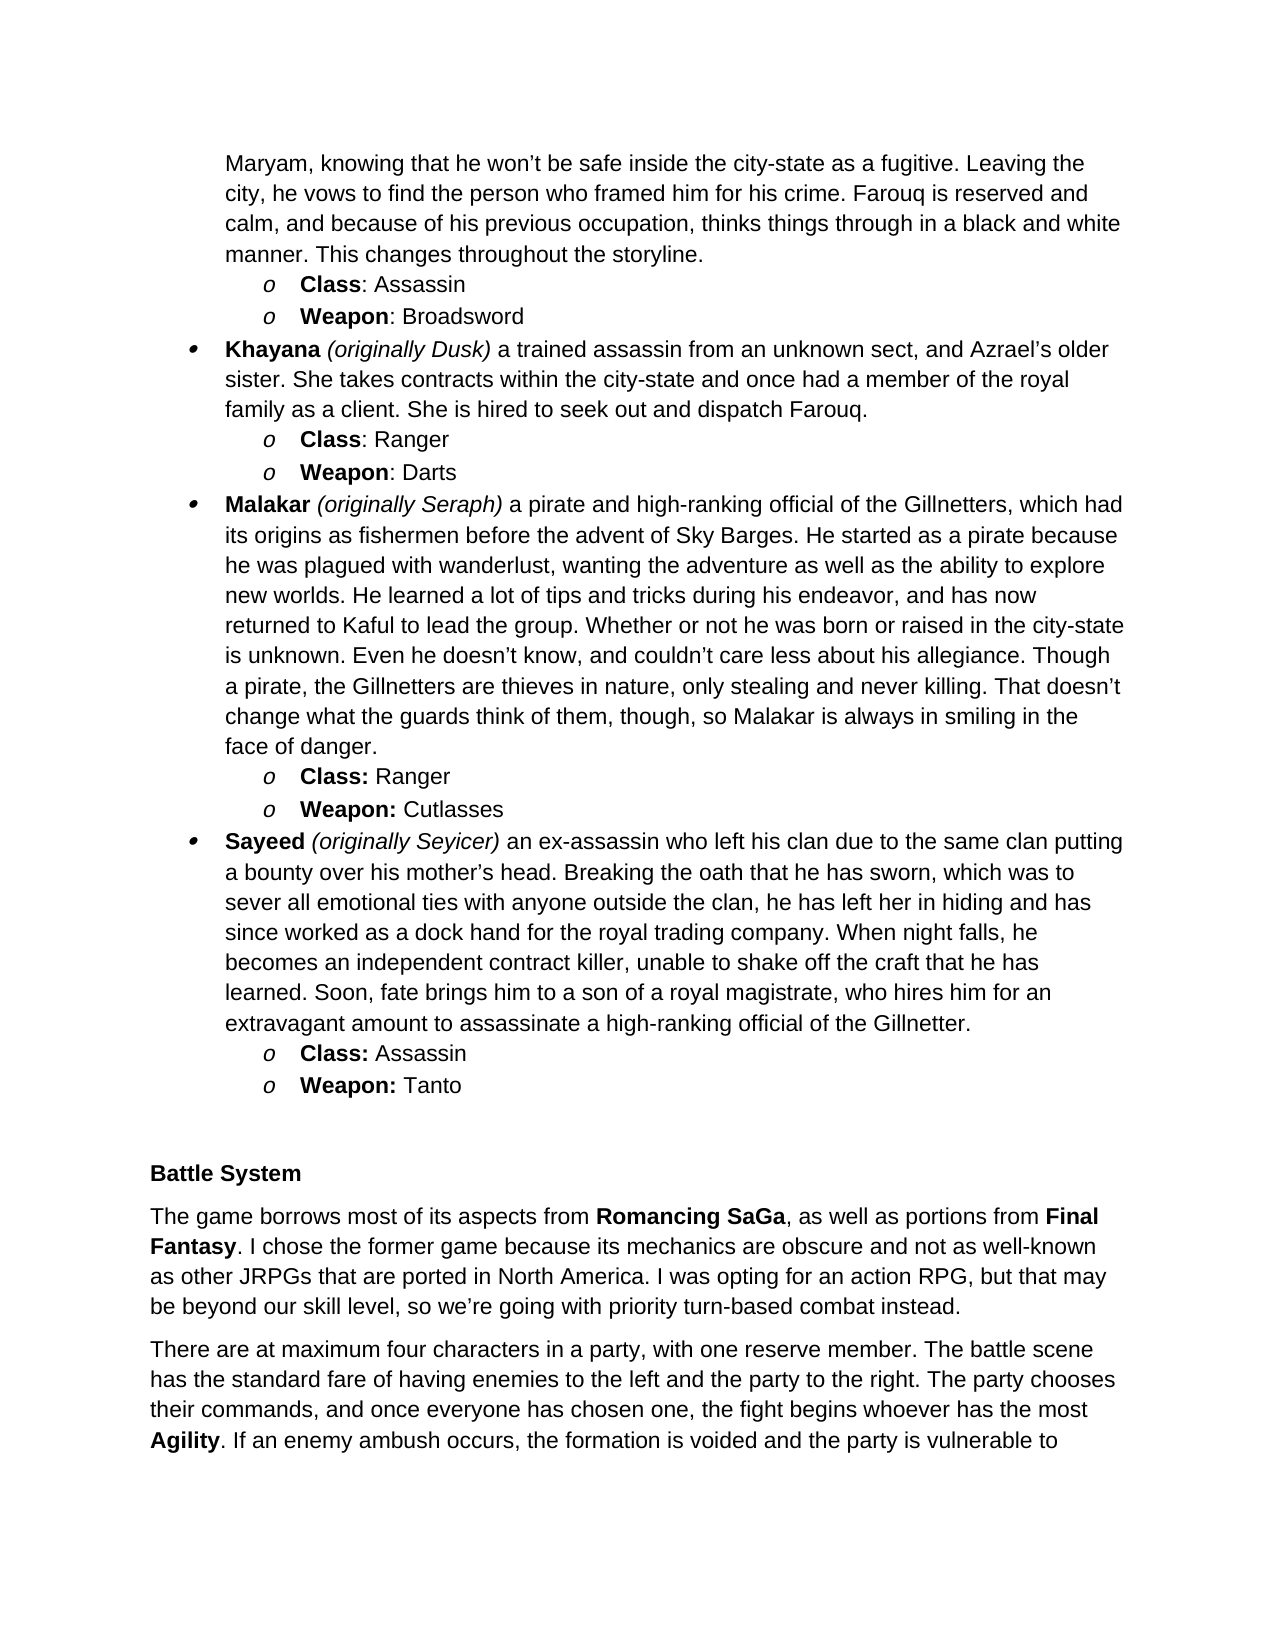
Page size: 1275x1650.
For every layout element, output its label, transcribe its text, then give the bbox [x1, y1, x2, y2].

list Weapon: Darts [262, 459, 1125, 487]
list Malakar (originally Seraph) a pirate and high-ranking official of the Gillnetters, which had its origins as fishermen before the advent of Sky Barges. He started as a pirate because he was plagued with wanderlust, wanting the adventure as well as the ability to explore new worlds. He learned a lot of tips and tricks during his endeavor, and has now returned to Kaful to lead the group. Whether or not he was born or raised in the city-state is unknown. Even he doesn’t know, and couldn’t care less about his allegiance. Though a pirate, the Gillnetters are thieves in nature, only stealing and never killing. That doesn’t change what the guards think of them, though, so Malakar is always in smiling in the face of danger. [187, 491, 1125, 759]
list Class: Assassin [262, 1040, 1125, 1068]
text Battle System [150, 1160, 1125, 1186]
list Class: Assassin [262, 271, 1125, 299]
list Khayana (originally Dusk) a trained assassin from an unknown sect, and Azrael’s older sister. She takes contracts within the city-state and once had a member of the royal family as a client. She is hired to seek out and dispatch Farouq. [187, 336, 1125, 423]
list Weapon: Cutlasses [262, 796, 1125, 824]
list Weapon: Broadsword [262, 303, 1125, 332]
list Weapon: Tanto [262, 1072, 1125, 1101]
text The game borrows most of its aspects from Romancing SaGa, as well as portions from Final Fantasy. I chose the former game because its mechanics are obscure and not as well-known as other JRPGs that are ported in North America. I was opting for an action RPG, but that may be beyond our skill level, so we’re going with priority turn-based combat instead. [150, 1203, 1125, 1320]
list Class: Ranger [262, 763, 1125, 792]
list Class: Ranger [262, 426, 1125, 455]
list Sayeed (originally Seyicer) an ex-assassin who left his clan due to the same clan putting a bounty over his mother’s head. Breaking the oath that he has sworn, which was to sever all emotional ties with anyone outside the clan, he has left her in hiding and has since worked as a dock hand for the royal trading company. When night falls, he becomes an independent contract killer, unable to shake off the craft that he has learned. Soon, fate brings him to a son of a royal magistrate, who hires him for an extravagant amount to assassinate a high-ranking official of the Gillnetter. [187, 828, 1125, 1036]
